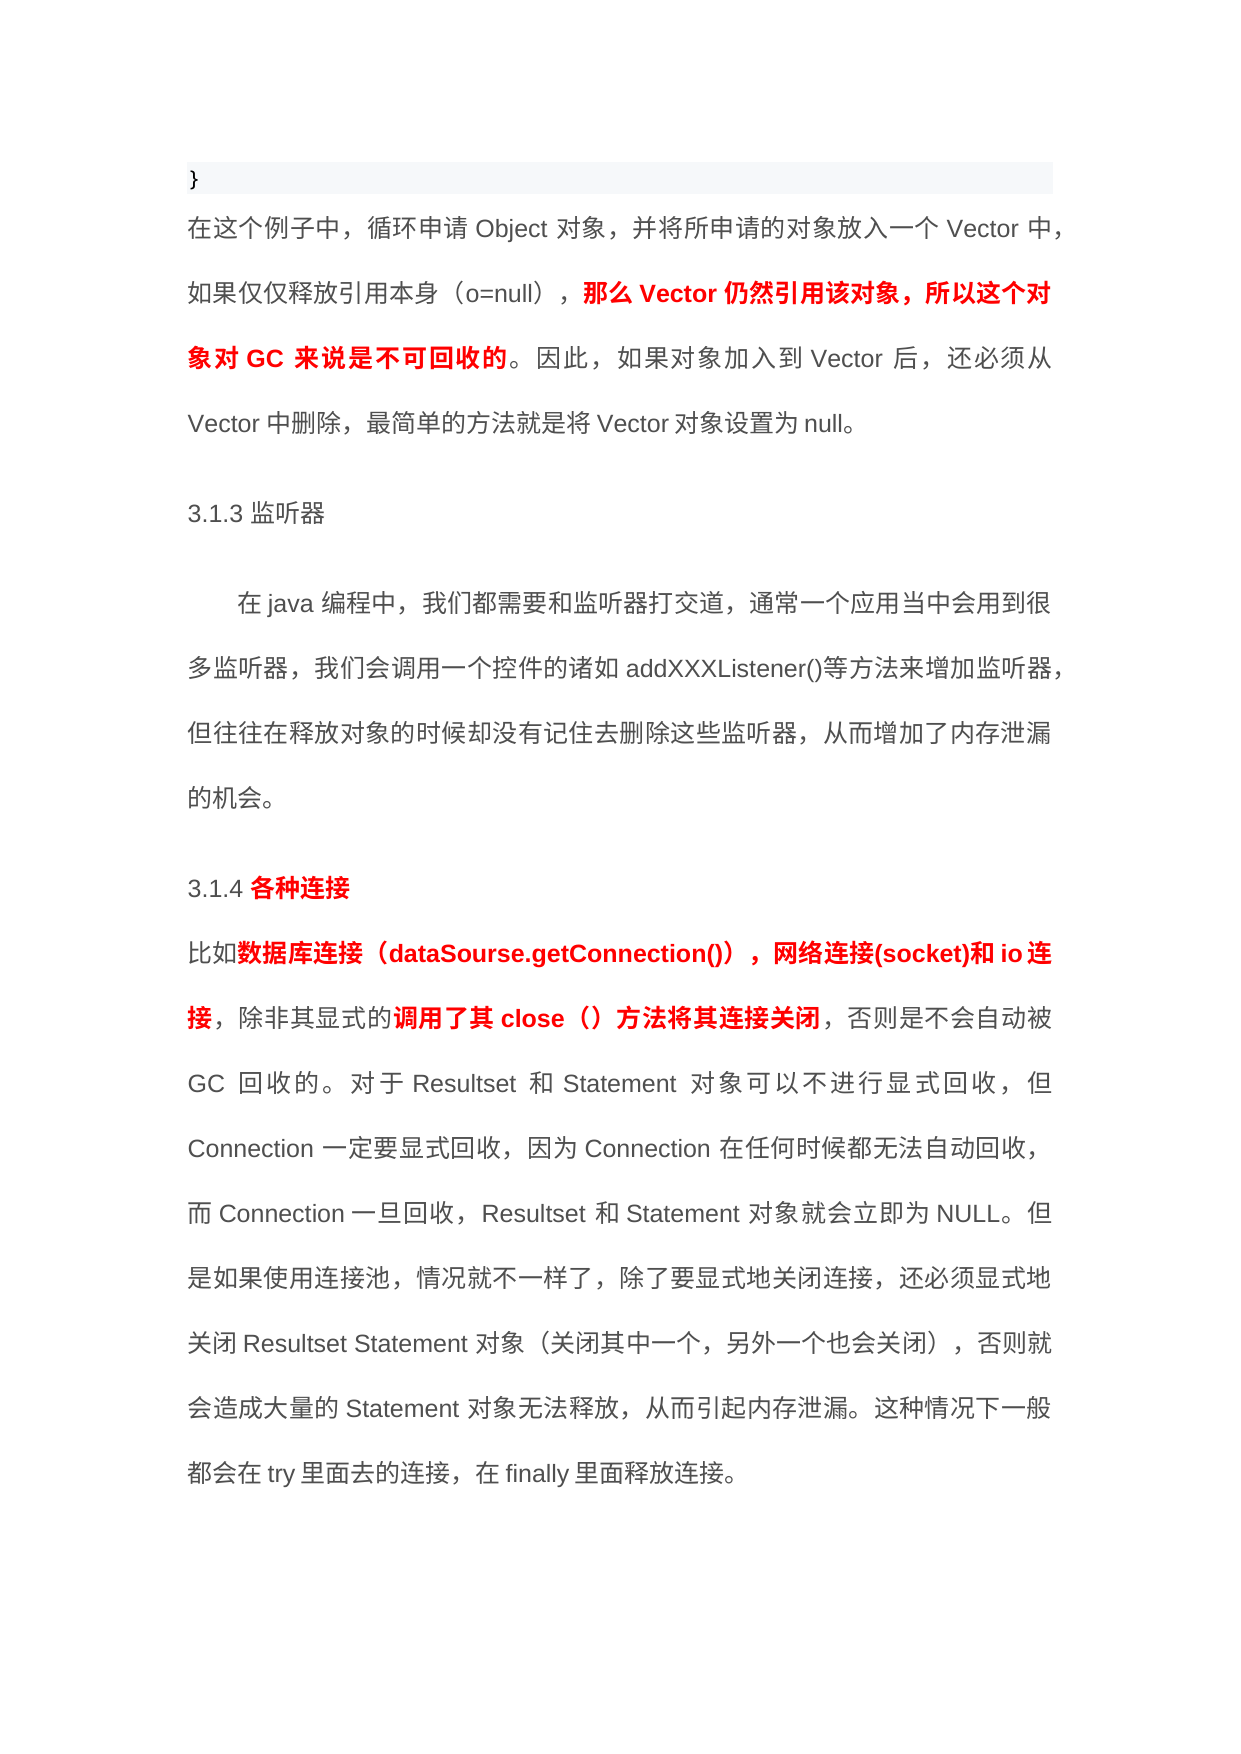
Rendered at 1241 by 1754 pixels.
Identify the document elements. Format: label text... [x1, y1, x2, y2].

text 3.1.3 监听器 [187, 479, 1053, 544]
text } [187, 162, 1053, 194]
text 3.1.4 各种连接 比如数据库连接（dataSourse.getConnection()），网络连接(socket)和io连接，除非其显式的调用了其close（）方法将其连接关闭，否则是不会自动被GC 回收的。对于Resultset 和Statement 对象可以不进行显式回收，但Connection 一定要显式回收，因为Connection 在任何时候都无法自动回收，而Connection一旦回收，Resultset 和Statement 对象就会立即为NULL。但是如果使用连接池，情况就不一样了，除了要显式地关闭连接，还必须显式地关闭Resultset Statement 对象（关闭其中一个，另外一个也会关闭），否则就会造成大量的Statement 对象无法释放，从而引起内存泄漏。这种情况下一般都会在try里面去的连接，在finally里面释放连接。 [187, 854, 1053, 1504]
text 在这个例子中，循环申请Object 对象，并将所申请的对象放入一个Vector 中，如果仅仅释放引用本身（o=null），那么Vector 仍然引用该对象，所以这个对象对GC 来说是不可回收的。因此，如果对象加入到Vector 后，还必须从Vector 中删除，最简单的方法就是将Vector对象设置为null。 [187, 194, 1053, 454]
text 在java 编程中，我们都需要和监听器打交道，通常一个应用当中会用到很多监听器，我们会调用一个控件的诸如addXXXListener()等方法来增加监听器，但往往在释放对象的时候却没有记住去删除这些监听器，从而增加了内存泄漏的机会。 [187, 569, 1053, 829]
